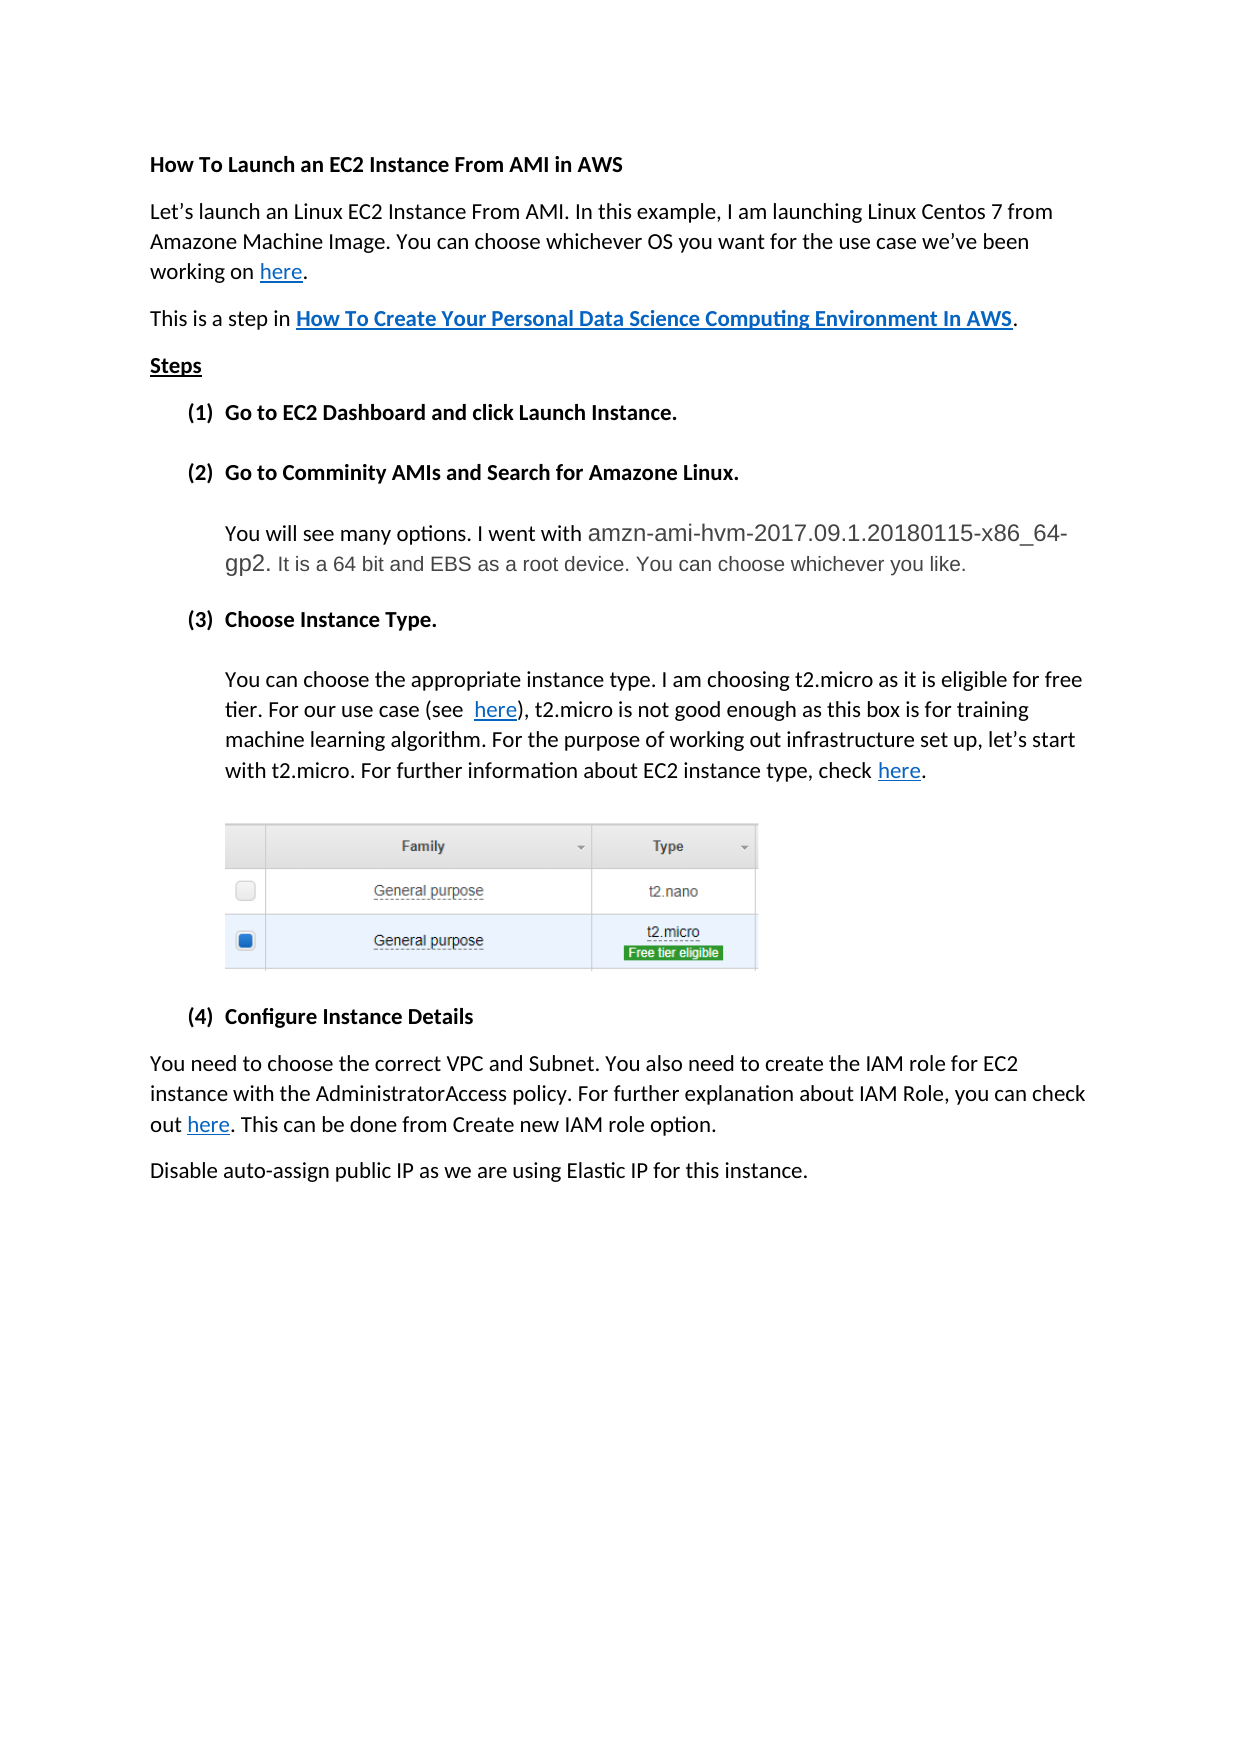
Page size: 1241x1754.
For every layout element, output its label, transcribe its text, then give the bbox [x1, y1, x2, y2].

list You will see many options. I went with amzn-ami-hvm-2017.09.1.20180115-x86_64-gp2. It is a 64 bit and EBS as a root device. You can choose whichever you like. [225, 519, 1090, 577]
list You can choose the appropriate instance type. I am choosing t2.micro as it is eligible for free tier. For our use case (see here), t2.micro is not good enough as this box is for training machine learning algorithm. For the purpose of working out infrastructure set up, let’s start with t2.micro. For further information about EC2 instance type, check here. [225, 665, 1090, 784]
text Steps [150, 351, 1090, 379]
list Configure Instance Details [187, 1002, 1090, 1031]
list Choose Instance Type. [187, 605, 1090, 633]
list Go to Comminity AMIs and Search for Amazone Linux. [187, 458, 1090, 486]
text Let’s launch an Linux EC2 Instance From AMI. In this example, I am launching Linux Centos 7 from Amazone Machine Image. You can choose whichever OS you want for the use case we’ve been working on here. [150, 197, 1090, 285]
text Disable auto-assign public IP as we are using Elastic IP for this instance. [150, 1157, 1090, 1185]
text You need to choose the correct VPC and Subnet. You also need to create the IAM role for EC2 instance with the AdministratorAccess policy. For further explanation about IAM Role, you can check out here. This can be done from Create new IAM role option. [150, 1049, 1090, 1138]
picture [225, 816, 759, 971]
text How To Launch an EC2 Instance From AMI in AWS [150, 150, 1090, 178]
text This is a step in How To Create Your Personal Data Science Computing Environment In AWS. [150, 304, 1090, 332]
list Go to EC2 Dashboard and click Launch Instance. [187, 398, 1090, 426]
